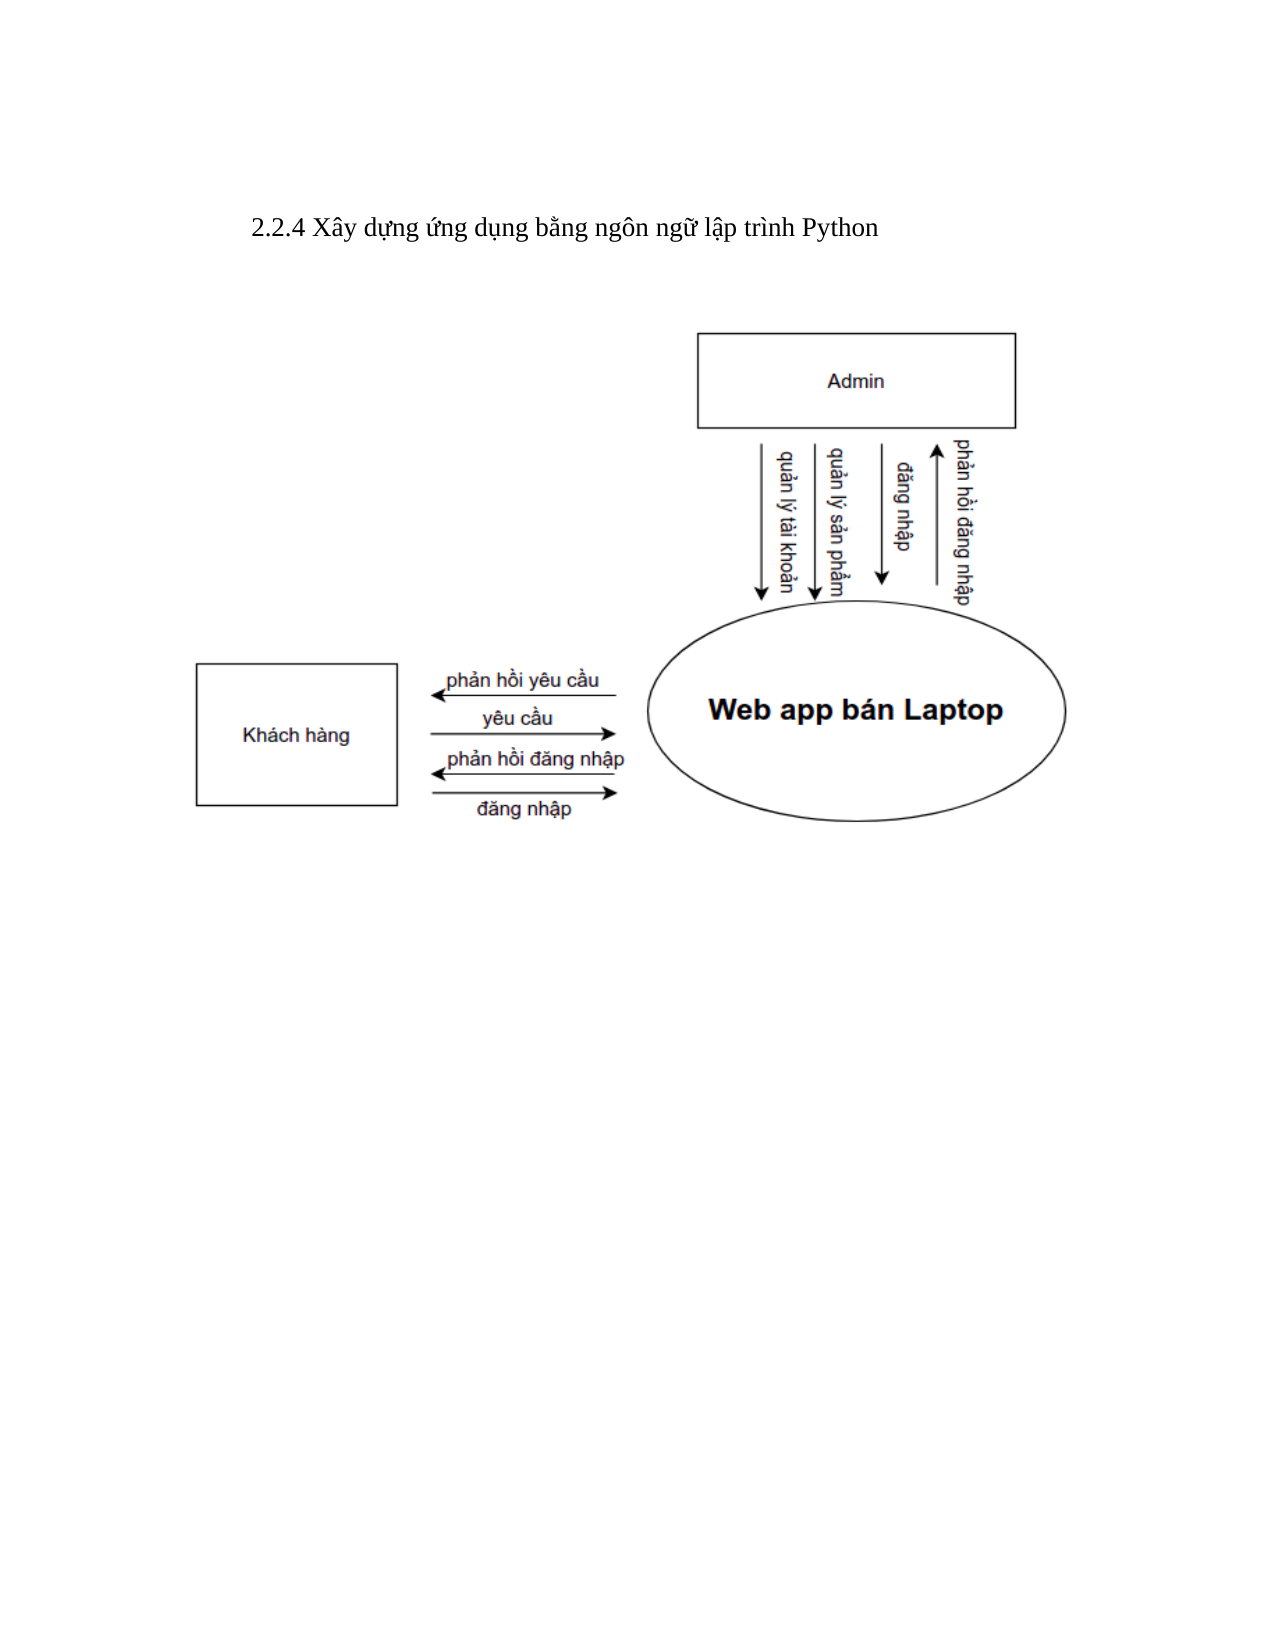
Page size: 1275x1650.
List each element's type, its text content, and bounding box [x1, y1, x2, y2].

picture [114, 261, 1157, 923]
text 2.2.4 Xây dựng ứng dụng bằng ngôn ngữ lập trình Python [251, 211, 1157, 243]
